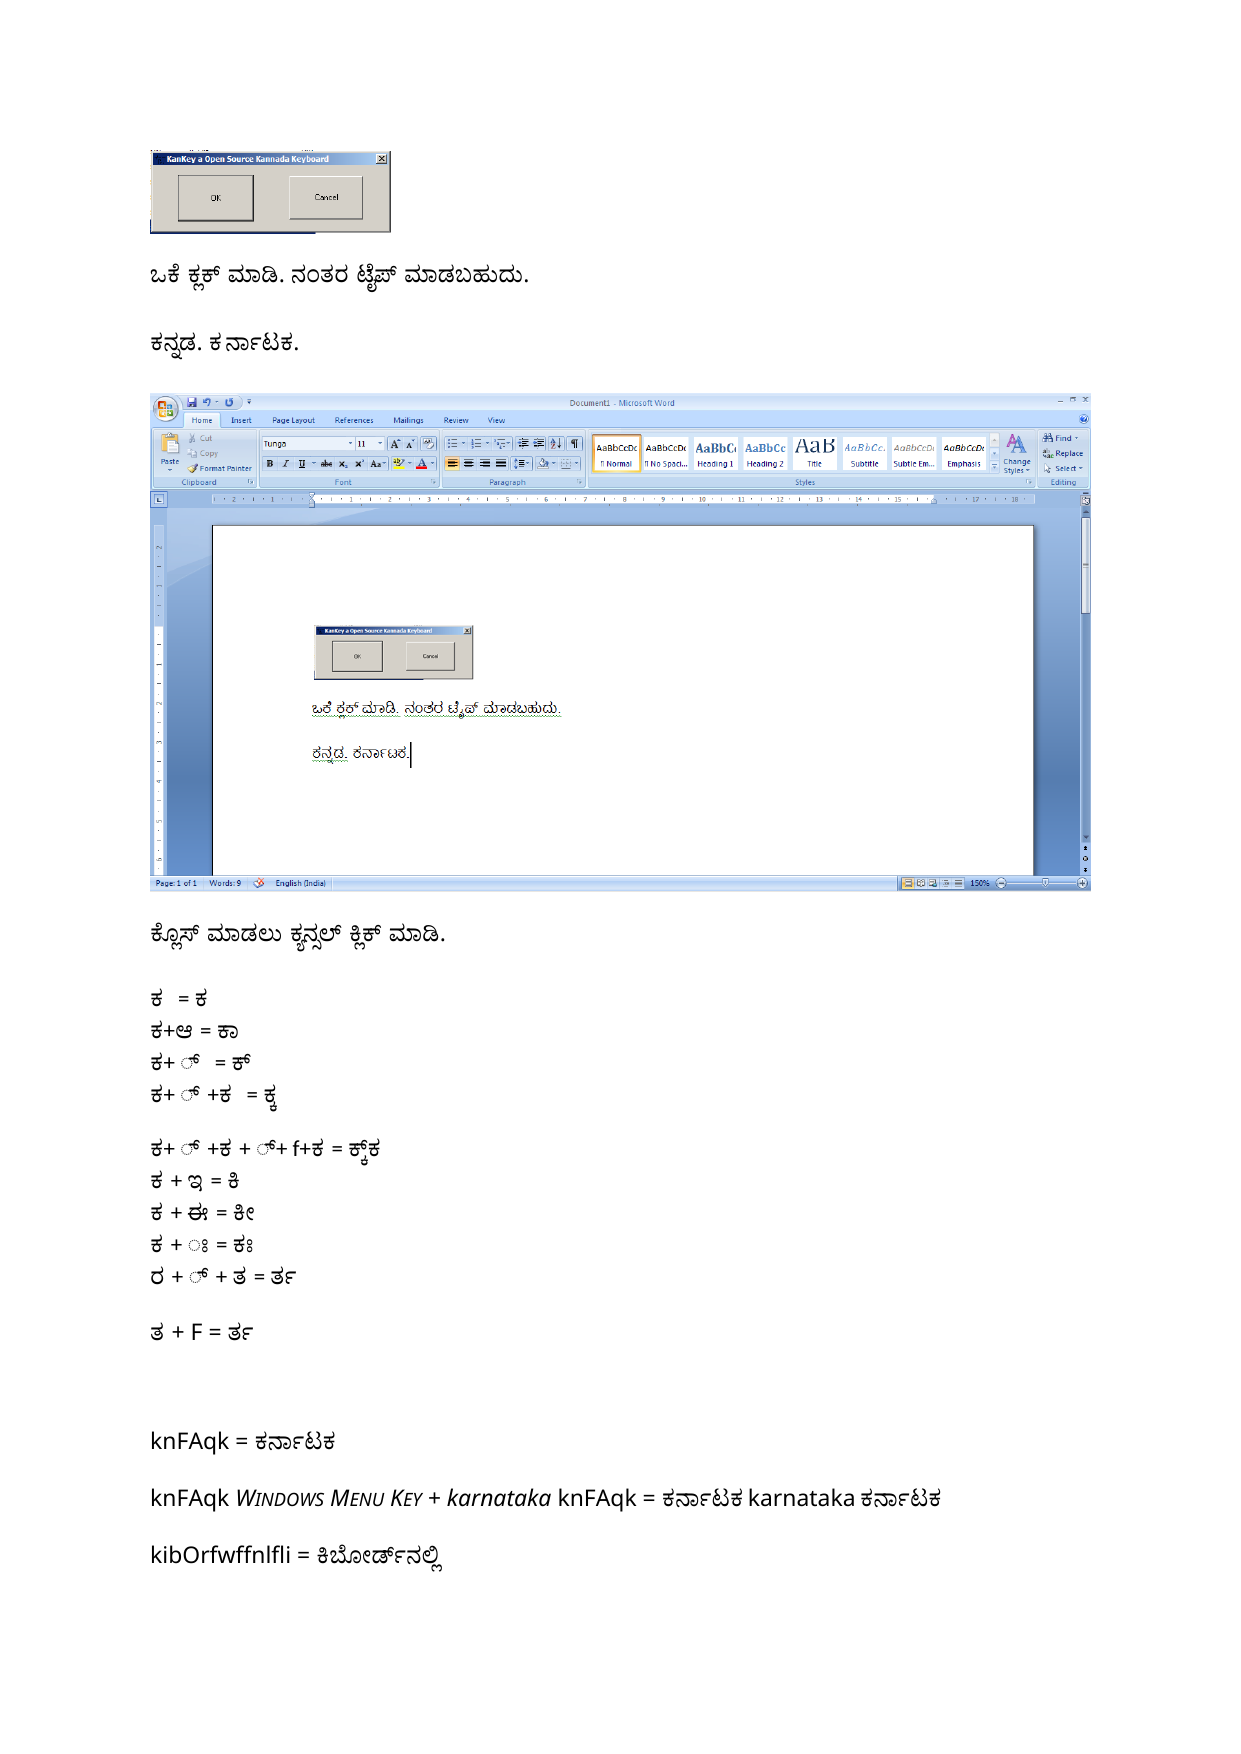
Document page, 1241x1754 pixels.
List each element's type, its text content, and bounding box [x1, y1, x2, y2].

text ತ + F = ರ್ತ [150, 1315, 1090, 1347]
text ಕ+ ್ +ಕ + ್+ ‌f+ಕ = ಕ್ಕ್‌ಕ ಕ + ಇ = ಕಿ ಕ + ಈ = ಕೀ ಕ + ಃ = ಕಃ ರ + ್ + ತ = ರ್ತ [150, 1134, 1090, 1290]
text ಒಕೆ ಕ್ಲಕ್ ಮಾಡಿ. ನಂತರ ಟೈಪ್ ಮಾಡಬಹುದು. [150, 258, 1090, 299]
text ಕನ್ನಡ. ಕ ರ್ನಾಟಕ. [150, 326, 1090, 367]
text ಕ = ಕ ಕ+ಆ = ಕಾ ಕ+ ್ = ಕ್ ಕ+ ್ +ಕ = ಕ್ಕ [150, 984, 1090, 1109]
text knFAqk Windows Menu Key + karnataka knFAqk = ಕರ್ನಾಟಕkarnatakaಕರ್ನಾಟಕ [150, 1482, 1090, 1513]
text ಕ್ಲೊಸ್ ಮಾಡಲು ಕ್ಯನ್ಸಲ್ ಕ್ಲಿಕ್ ಮಾಡಿ. [150, 916, 1090, 957]
text knFAqk = ಕರ್ನಾಟಕ [150, 1425, 1090, 1456]
picture [150, 150, 392, 234]
picture [150, 393, 1091, 892]
text kibOrfwffnlfli = ಕಿಬೋರ್ಡ್‌ನಲ್ಲಿ [150, 1539, 1090, 1570]
